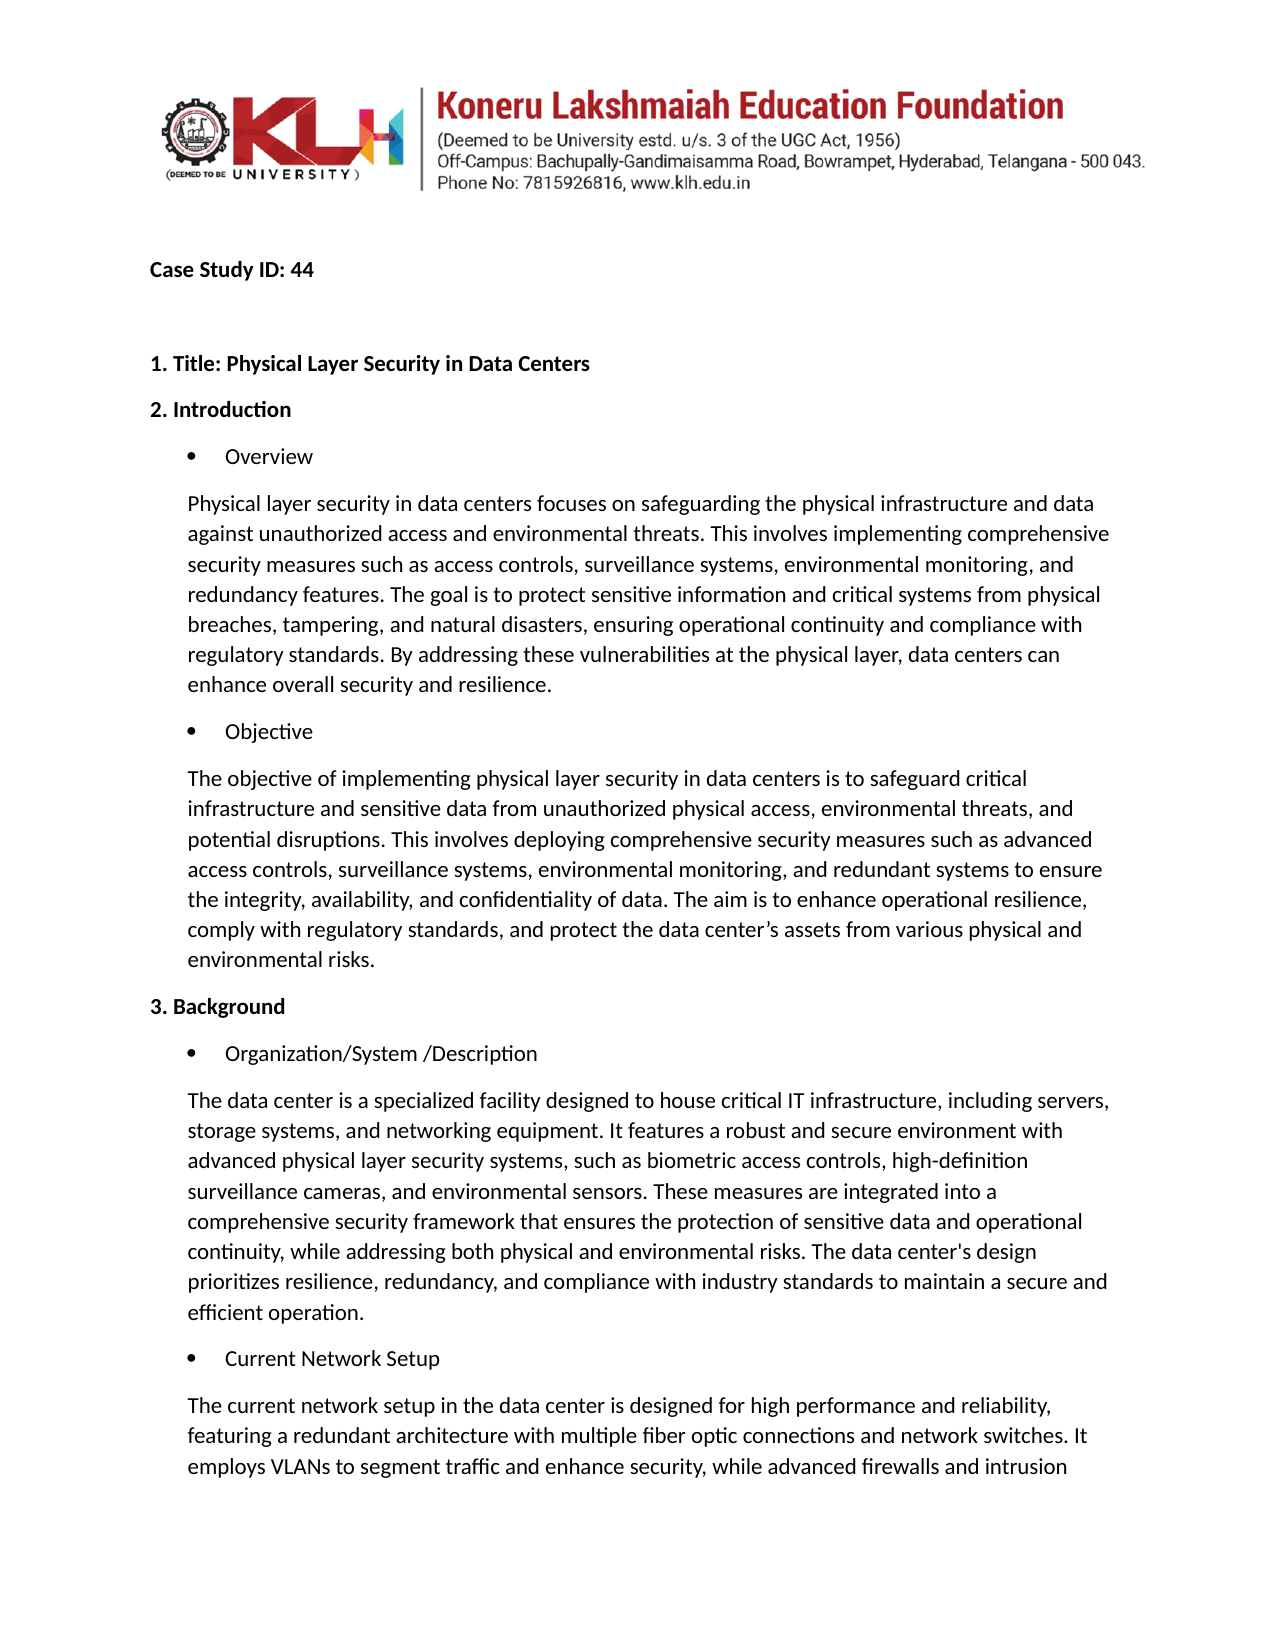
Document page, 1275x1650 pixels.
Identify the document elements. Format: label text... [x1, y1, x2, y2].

text Case Study ID: 44 [150, 255, 1125, 283]
text The data center is a specialized facility designed to house critical IT infrastructure, including servers, storage systems, and networking equipment. It features a robust and secure environment with advanced physical layer security systems, such as biometric access controls, high-definition surveillance cameras, and environmental sensors. These measures are integrated into a comprehensive security framework that ensures the protection of sensitive data and operational continuity, while addressing both physical and environmental risks. The data center's design prioritizes resilience, redundancy, and compliance with industry standards to maintain a secure and efficient operation. [187, 1086, 1125, 1326]
list Objective [187, 717, 1125, 745]
list Overview [187, 442, 1125, 470]
text Physical layer security in data centers focuses on safeguarding the physical infrastructure and data against unauthorized access and environmental threats. This involves implementing comprehensive security measures such as access controls, surveillance systems, environmental monitoring, and redundancy features. The goal is to protect sensitive information and critical systems from physical breaches, tampering, and natural disasters, ensuring operational continuity and compliance with regulatory standards. By addressing these vulnerabilities at the physical layer, data centers can enhance overall security and resilience. [187, 489, 1125, 698]
text The objective of implementing physical layer security in data centers is to safeguard critical infrastructure and sensitive data from unauthorized physical access, environmental threats, and potential disruptions. This involves deploying comprehensive security measures such as advanced access controls, surveillance systems, environmental monitoring, and redundant systems to ensure the integrity, availability, and confidentiality of data. The aim is to enhance operational resilience, comply with regulatory standards, and protect the data center’s assets from various physical and environmental risks. [187, 764, 1125, 973]
text 2. Introduction [150, 396, 1125, 423]
text 3. Background [150, 992, 1125, 1020]
picture [150, 75, 1169, 208]
text 1. Title: Physical Layer Security in Data Centers [150, 349, 1125, 377]
list Organization/System /Description [187, 1039, 1125, 1067]
list Current Network Setup [187, 1344, 1125, 1372]
